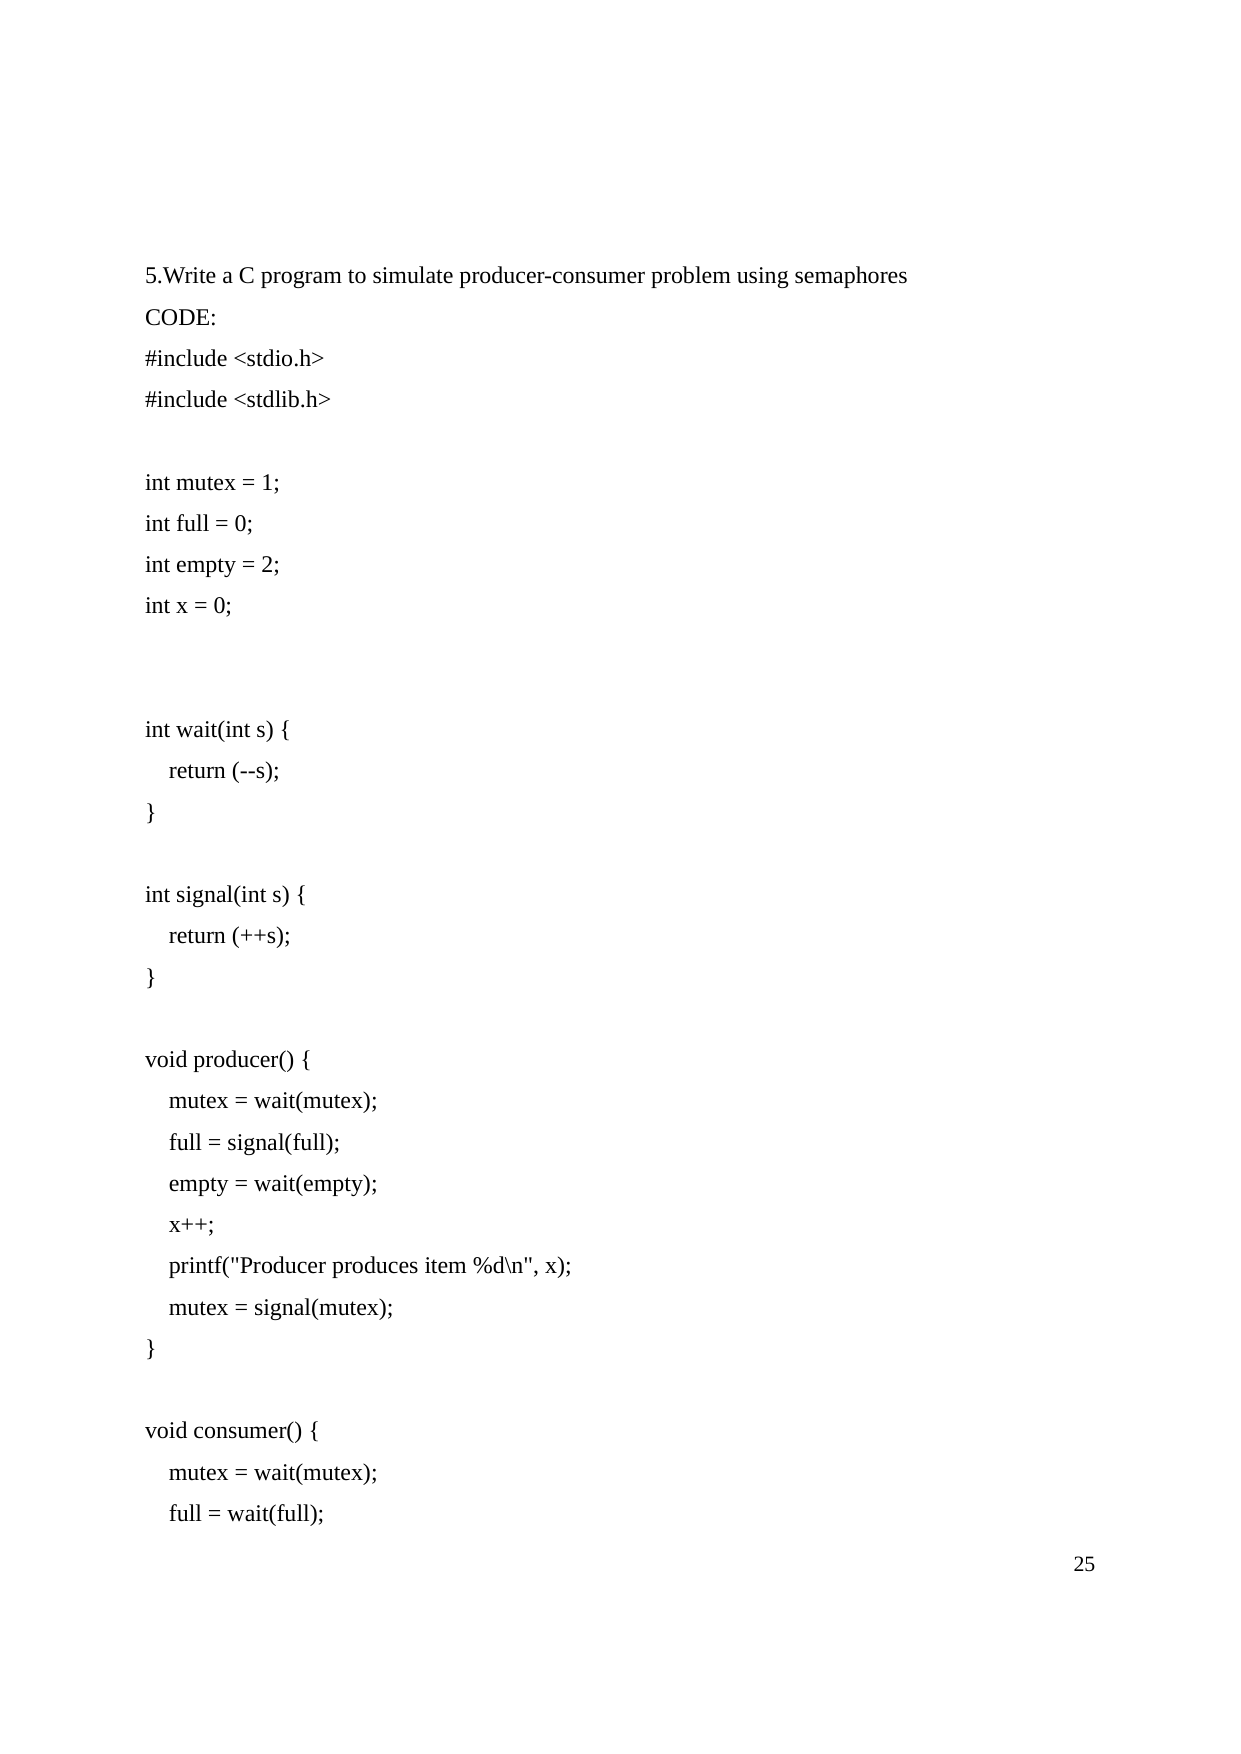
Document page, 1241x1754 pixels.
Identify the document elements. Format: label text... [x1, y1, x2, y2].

text #include <stdlib.h> [145, 385, 1102, 413]
text } [145, 1334, 1102, 1362]
text } [145, 798, 1102, 825]
text void consumer() { [145, 1416, 1102, 1444]
text int empty = 2; [145, 550, 1102, 578]
text x++; [145, 1210, 1102, 1238]
text full = signal(full); [145, 1128, 1102, 1155]
text printf("Producer produces item %d\n", x); [145, 1251, 1102, 1279]
text int x = 0; [145, 591, 1102, 619]
text void producer() { [145, 1045, 1102, 1073]
text mutex = wait(mutex); [145, 1458, 1102, 1485]
text empty = wait(empty); [145, 1169, 1102, 1197]
text 5.Write a C program to simulate producer-consumer problem using semaphores [145, 261, 1102, 289]
text int full = 0; [145, 509, 1102, 537]
text full = wait(full); [145, 1499, 1102, 1527]
text mutex = signal(mutex); [145, 1293, 1102, 1320]
text #include <stdio.h> [145, 344, 1102, 372]
text return (++s); [145, 921, 1102, 949]
text mutex = wait(mutex); [145, 1086, 1102, 1114]
text CODE: [145, 303, 1102, 330]
text int mutex = 1; [145, 468, 1102, 495]
text return (--s); [145, 756, 1102, 784]
text int signal(int s) { [145, 880, 1102, 908]
text int wait(int s) { [145, 715, 1102, 743]
text } [145, 963, 1102, 990]
